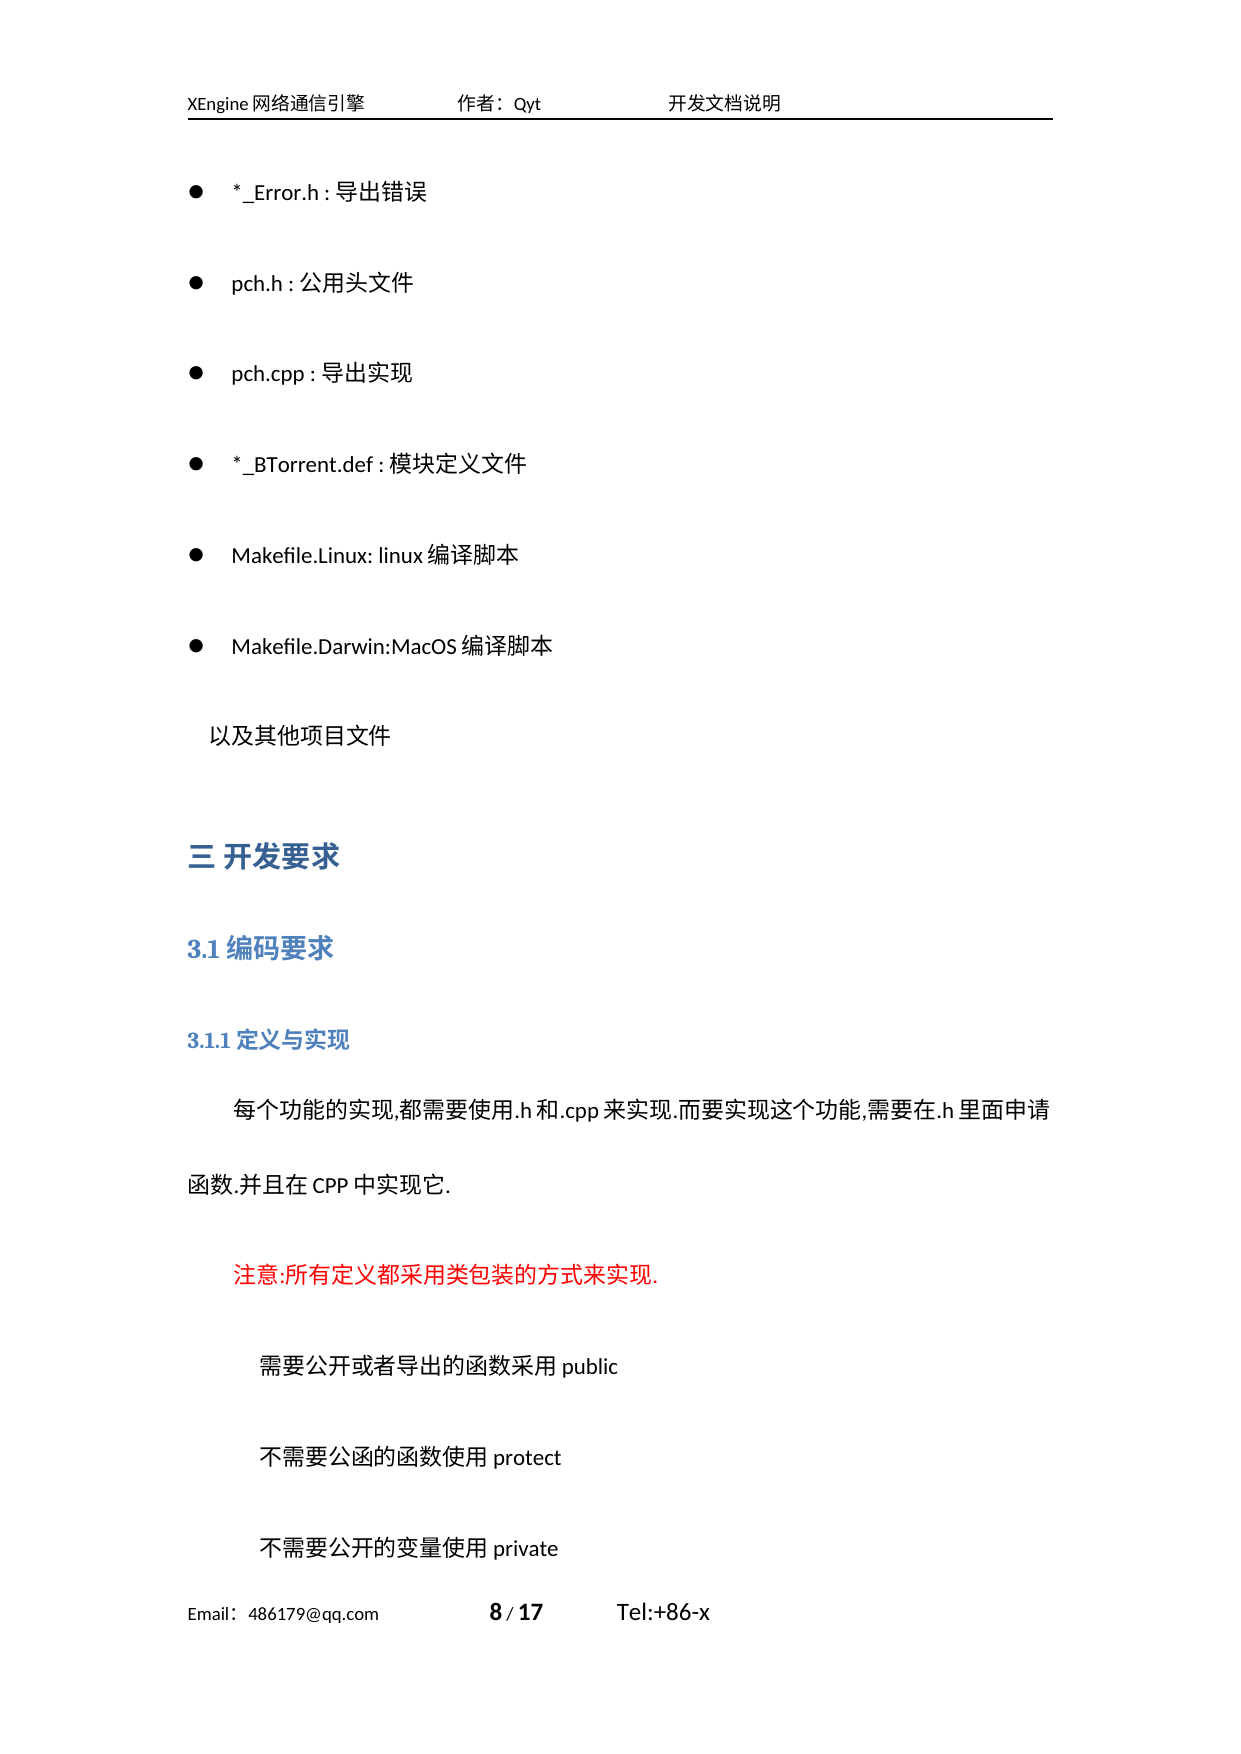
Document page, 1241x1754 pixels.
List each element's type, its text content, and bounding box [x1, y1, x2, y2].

text 每个功能的实现,都需要使用.h和.cpp来实现.而要实现这个功能,需要在.h里面申请函数.并且在CPP中实现它. [187, 1076, 1053, 1216]
list Makefile.Linux: linux编译脚本 [187, 521, 1053, 586]
text 注意:所有定义都采用类包装的方式来实现. [187, 1241, 1053, 1306]
subtitle 3.1 编码要求 [187, 914, 1053, 979]
list *_Error.h : 导出错误 [187, 158, 1053, 223]
list pch.h : 公用头文件 [187, 249, 1053, 314]
list pch.cpp : 导出实现 [187, 339, 1053, 404]
text 需要公开或者导出的函数采用public [187, 1332, 1053, 1397]
list Makefile.Darwin:MacOS编译脚本 [187, 612, 1053, 677]
subtitle 3.1.1 定义与实现 [187, 1006, 1053, 1071]
text 不需要公函的函数使用protect [187, 1423, 1053, 1488]
subtitle 三 开发要求 [187, 822, 1053, 887]
list 以及其他项目文件 [187, 702, 1053, 767]
list *_BTorrent.def : 模块定义文件 [187, 430, 1053, 495]
text 不需要公开的变量使用private [187, 1513, 1053, 1578]
